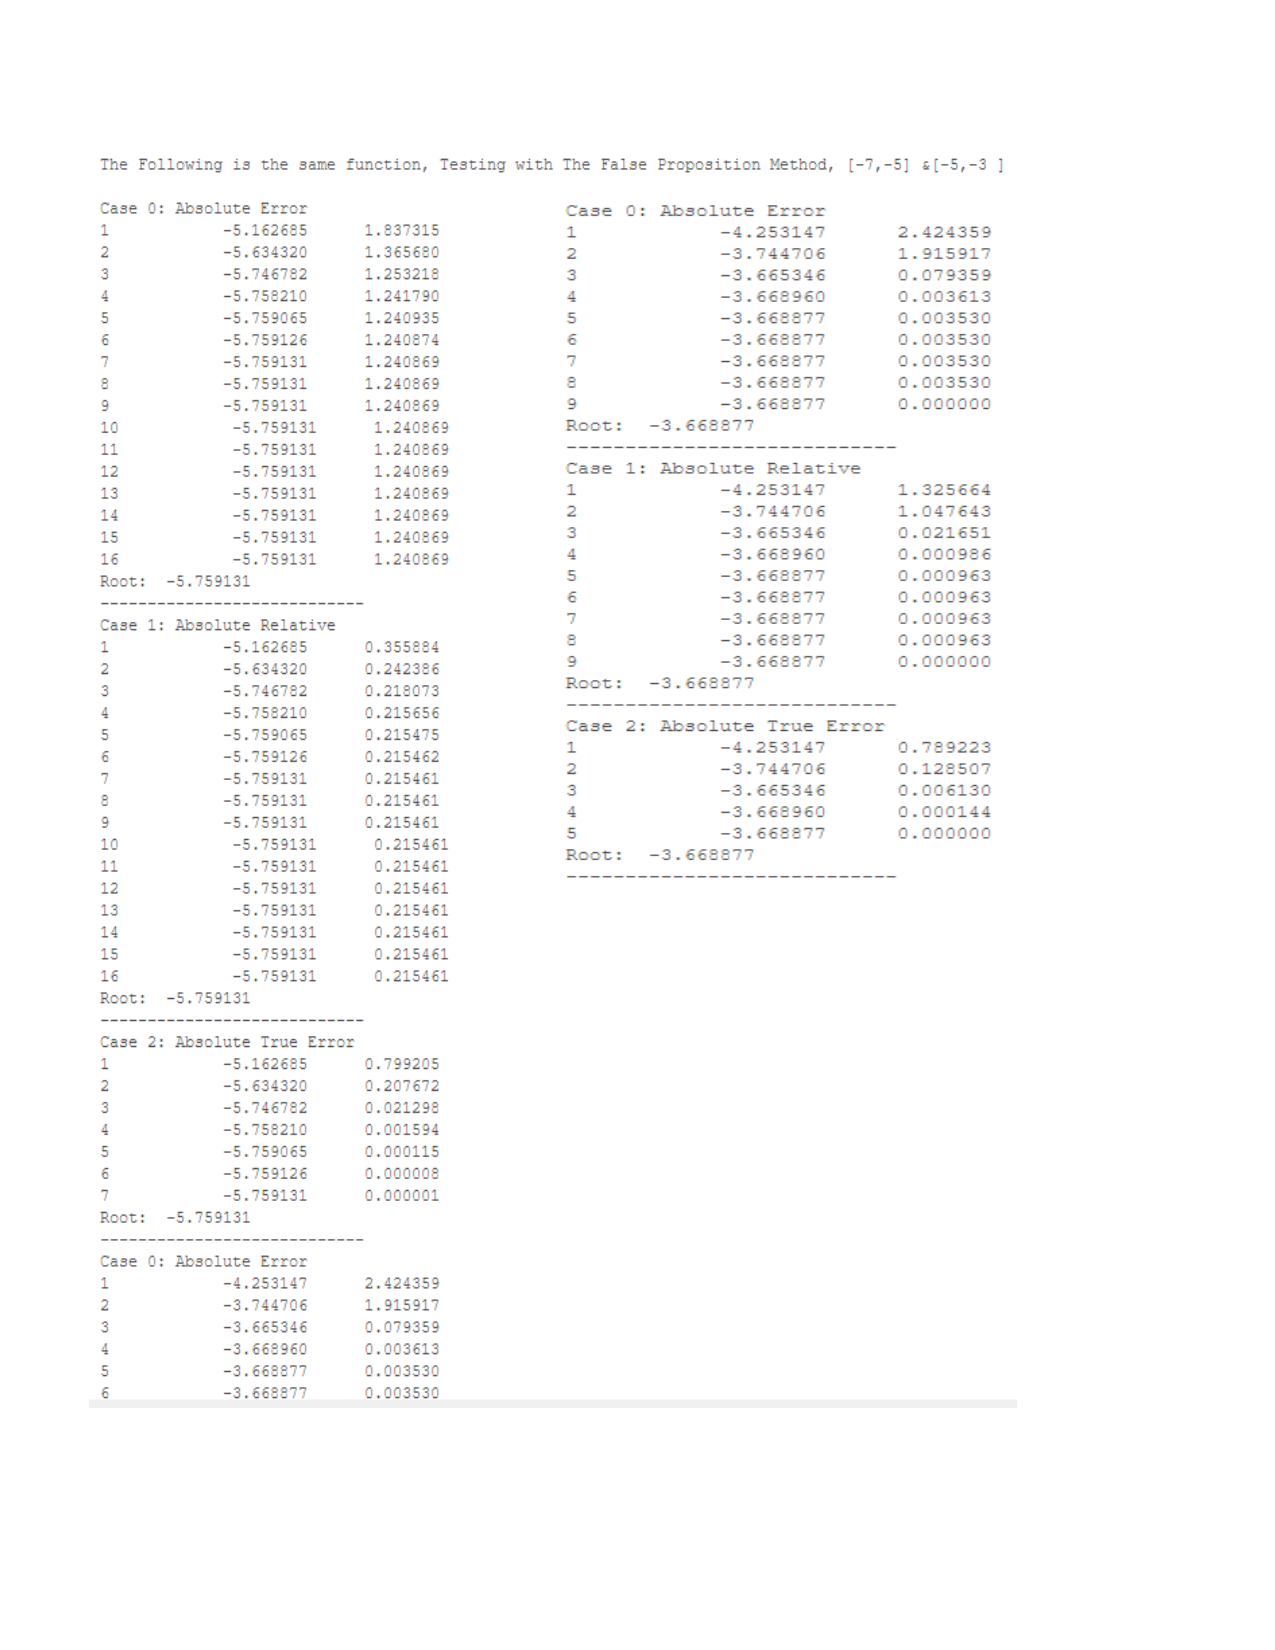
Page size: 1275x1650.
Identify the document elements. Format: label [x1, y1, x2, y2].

picture [88, 152, 1053, 1408]
